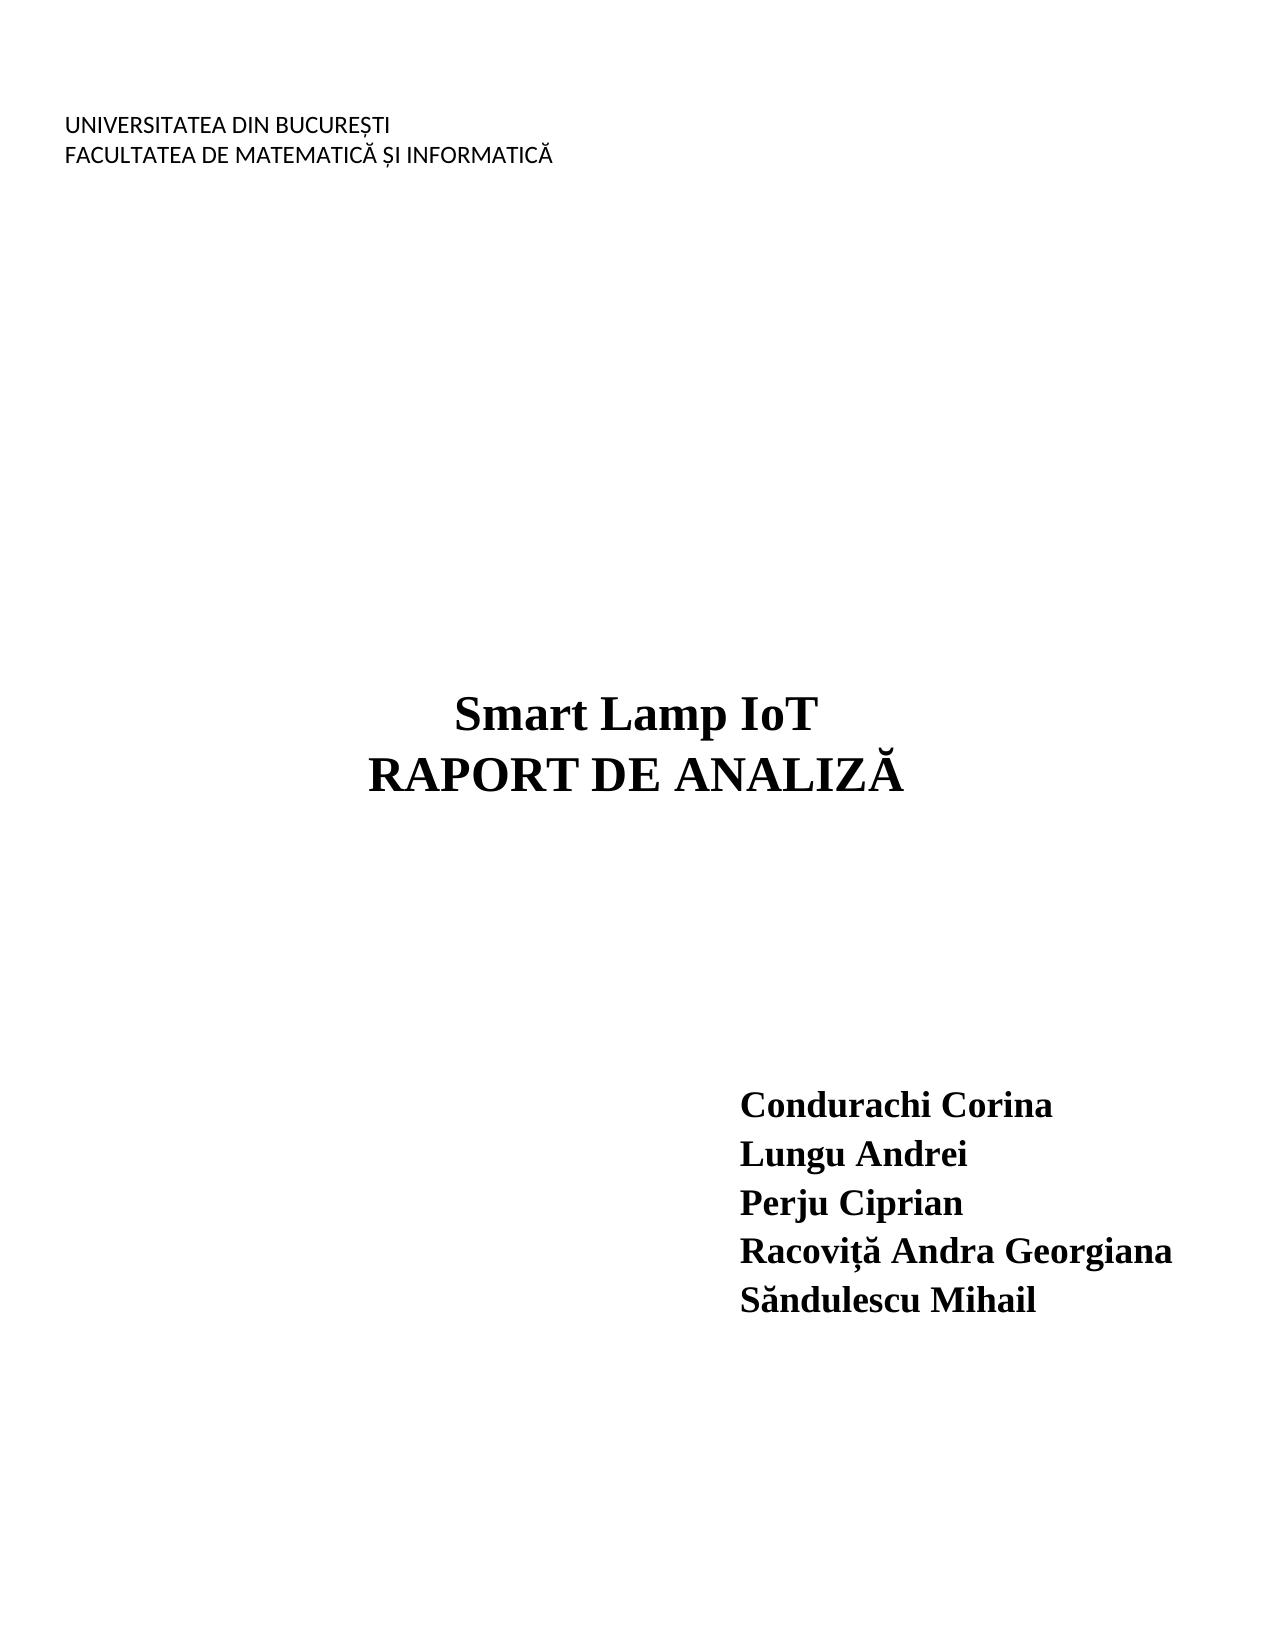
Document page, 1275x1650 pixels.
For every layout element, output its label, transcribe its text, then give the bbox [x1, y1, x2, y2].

text RAPORT DE ANALIZĂ [64, 745, 1208, 802]
text UNIVERSITATEA DIN BUCUREȘTI [64, 109, 1210, 139]
text Condurachi Corina [64, 1083, 1198, 1126]
text Racoviță Andra Georgiana [64, 1229, 1198, 1272]
text FACULTATEA DE MATEMATICĂ ȘI INFORMATICĂ [64, 139, 1210, 170]
text Săndulescu Mihail [64, 1277, 1198, 1320]
text Smart Lamp IoT [64, 683, 1208, 741]
text Lungu Andrei [64, 1131, 1198, 1174]
text Perju Ciprian [64, 1180, 1198, 1223]
